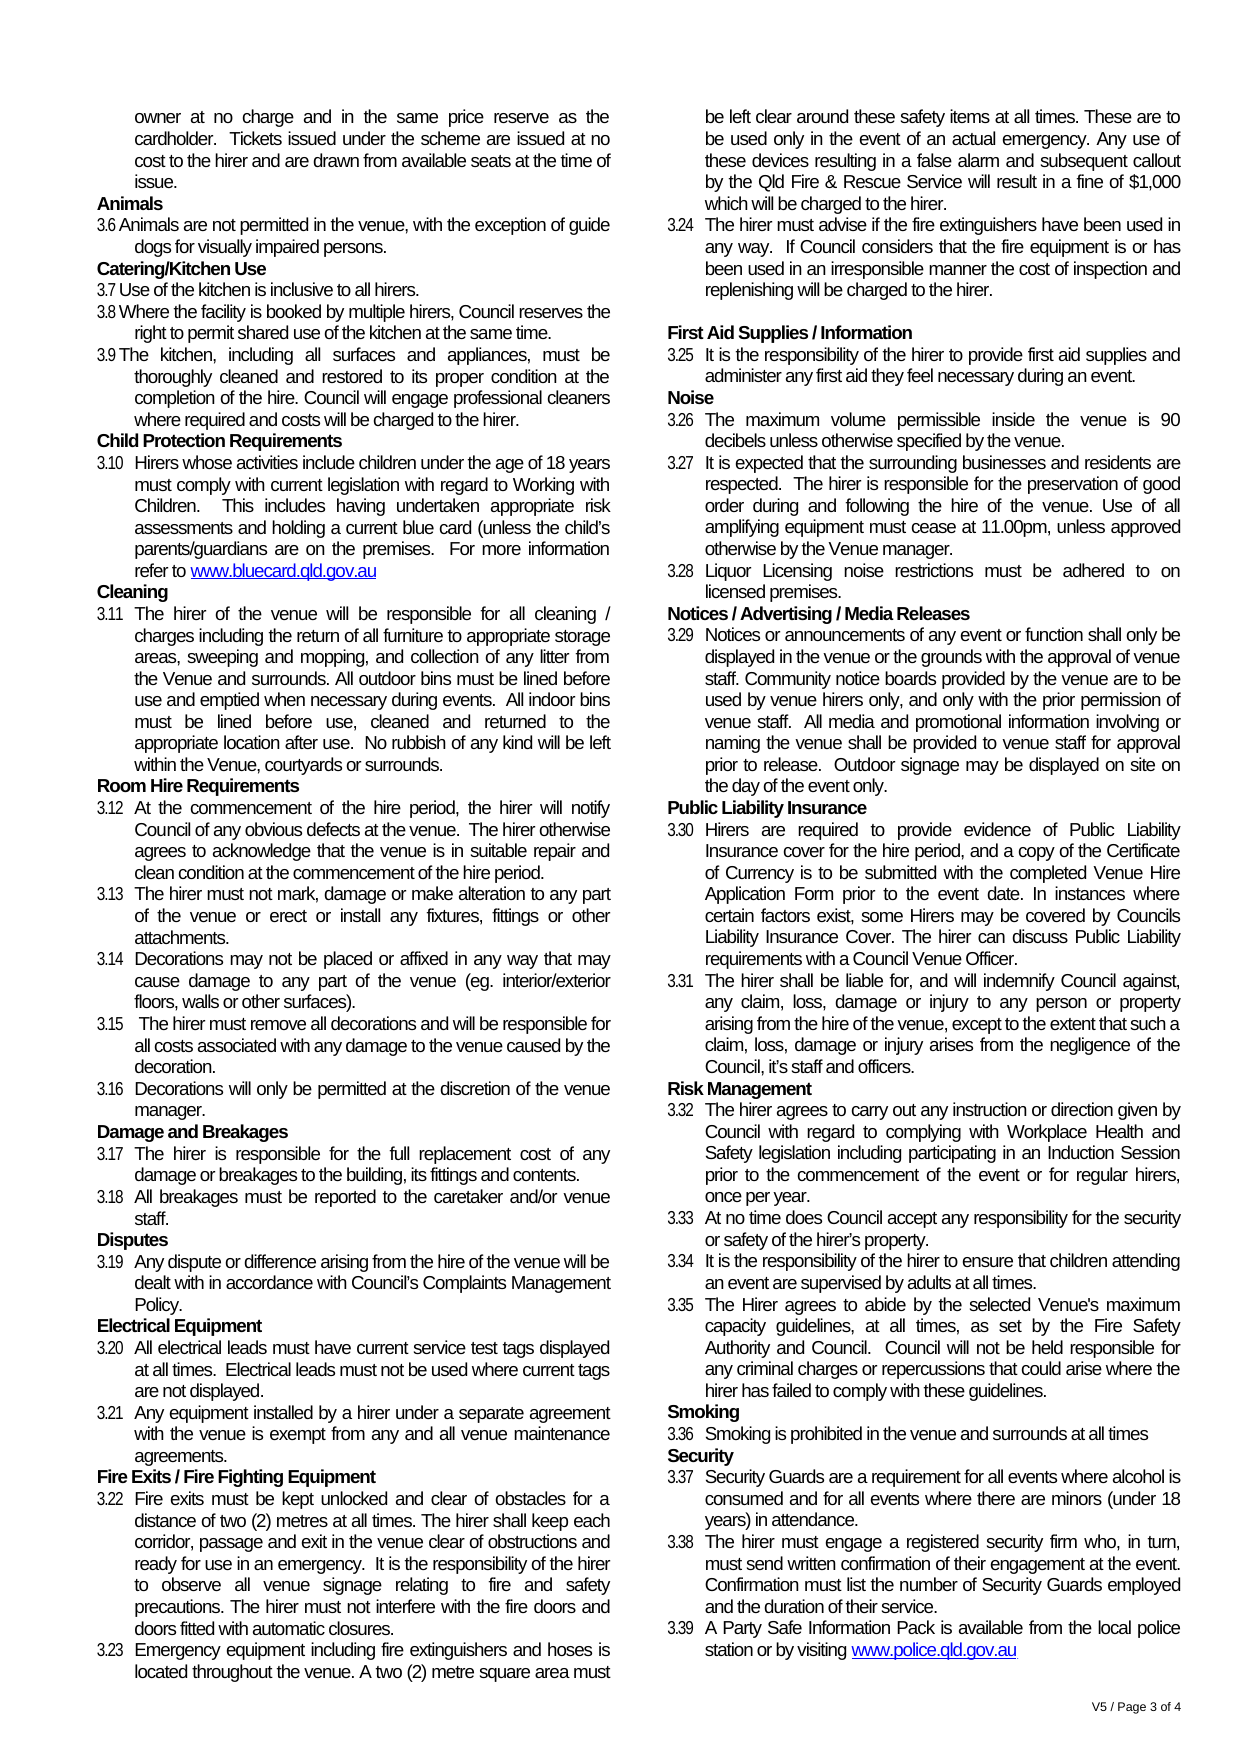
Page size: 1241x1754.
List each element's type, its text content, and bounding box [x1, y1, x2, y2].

text Animals [59, 192, 611, 214]
list All breakages must be reported to the caretaker and/or venue staff. [97, 1186, 611, 1229]
list All electrical leads must have current service test tags displayed at all times. Electrical leads must not be used where current tags are not displayed. [97, 1337, 611, 1402]
list At the commencement of the hire period, the hirer will notify Council of any obvious defects at the venue. The hirer otherwise agrees to acknowledge that the venue is in suitable repair and clean condition at the commencement of the hire period. [97, 797, 611, 883]
list The hirer of the venue will be responsible for all cleaning / charges including the return of all furniture to appropriate storage areas, sweeping and mopping, and collection of any litter from the Venue and surrounds. All outdoor bins must be lined before use and emptied when necessary during events. All indoor bins must be lined before use, cleaned and returned to the appropriate location after use. No rubbish of any kind will be left within the Venue, courtyards or surrounds. [97, 603, 611, 775]
list The Hirer agrees to abide by the selected Venue's maximum capacity guidelines, at all times, as set by the Fire Safety Authority and Council. Council will not be held responsible for any criminal charges or repercussions that could arise where the hirer has failed to comply with these guidelines. [667, 1293, 1181, 1401]
list The hirer must not mark, damage or make alteration to any part of the venue or erect or install any fixtures, fittings or other attachments. [97, 883, 611, 948]
text Risk Management [629, 1077, 1181, 1099]
text Smoking [629, 1401, 1181, 1423]
list Decorations may not be placed or affixed in any way that may cause damage to any part of the venue (eg. interior/exterior floors, walls or other surfaces). [97, 948, 611, 1013]
list It is the responsibility of the hirer to ensure that children attending an event are supervised by adults at all times. [667, 1250, 1181, 1293]
text First Aid Supplies / Information [629, 322, 1181, 343]
list The kitchen, including all surfaces and appliances, must be thoroughly cleaned and restored to its proper condition at the completion of the hire. Council will engage professional cleaners where required and costs will be charged to the hirer. [97, 344, 611, 430]
list At no time does Council accept any responsibility for the security or safety of the hirer’s property. [667, 1207, 1181, 1250]
text Child Protection Requirements [59, 430, 611, 452]
list It is the responsibility of the hirer to provide first aid supplies and administer any first aid they feel necessary during an event. [667, 343, 1181, 387]
list Security Guards are a requirement for all events where alcohol is consumed and for all events where there are minors (under 18 years) in attendance. [667, 1466, 1181, 1531]
list The hirer is responsible for the full replacement cost of any damage or breakages to the building, its fittings and contents. [97, 1142, 611, 1186]
text Damage and Breakages [59, 1121, 611, 1142]
list Any equipment installed by a hirer under a separate agreement with the venue is exempt from any and all venue maintenance agreements. [97, 1402, 611, 1466]
text Room Hire Requirements [59, 775, 611, 797]
list Hirers are required to provide evidence of Public Liability Insurance cover for the hire period, and a copy of the Certificate of Currency is to be submitted with the completed Venue Hire Application Form prior to the event date. In instances where certain factors exist, some Hirers may be covered by Councils Liability Insurance Cover. The hirer can discuss Public Liability requirements with a Council Venue Officer. [667, 818, 1181, 969]
list The maximum volume permissible inside the venue is 90 decibels unless otherwise specified by the venue. [667, 408, 1181, 452]
text Noise [629, 387, 1181, 408]
list Hirers whose activities include children under the age of 18 years must comply with current legislation with regard to Working with Children. This includes having undertaken appropriate risk assessments and holding a current blue card (unless the child’s parents/guardians are on the premises. For more information refer to www.bluecard.qld.gov.au [97, 452, 611, 581]
text Catering/Kitchen Use [97, 257, 611, 279]
list Where the facility is booked by multiple hirers, Council reserves the right to permit shared use of the kitchen at the same time. [97, 301, 611, 344]
text Cleaning [59, 581, 611, 603]
list The hirer agrees to carry out any instruction or direction given by Council with regard to complying with Workplace Health and Safety legislation including participating in an Induction Session prior to the commencement of the event or for regular hirers, once per year. [667, 1099, 1181, 1207]
text Electrical Equipment [59, 1315, 611, 1337]
list It is expected that the surrounding businesses and residents are respected. The hirer is responsible for the preservation of good order during and following the hire of the venue. Use of all amplifying equipment must cease at 11.00pm, unless approved otherwise by the Venue manager. [667, 452, 1181, 559]
list Animals are not permitted in the venue, with the exception of guide dogs for visually impaired persons. [97, 214, 611, 257]
list Use of the kitchen is inclusive to all hirers. [97, 279, 611, 301]
list Fire exits must be kept unlocked and clear of obstacles for a distance of two (2) metres at all times. The hirer shall keep each corridor, passage and exit in the venue clear of obstructions and ready for use in an emergency. It is the responsibility of the hirer to observe all venue signage relating to fire and safety precautions. The hirer must not interfere with the fire doors and doors fitted with automatic closures. [97, 1488, 611, 1639]
list Liquor Licensing noise restrictions must be adhered to on licensed premises. [667, 559, 1181, 603]
text Fire Exits / Fire Fighting Equipment [59, 1466, 611, 1488]
text Notices / Advertising / Media Releases [629, 603, 1181, 624]
list A Party Safe Information Pack is available from the local police station or by visiting www.police.qld.gov.au [667, 1617, 1181, 1660]
list Notices or announcements of any event or function shall only be displayed in the venue or the grounds with the approval of venue staff. Community notice boards provided by the venue are to be used by venue hirers only, and only with the prior permission of venue staff. All media and promotional information involving or naming the venue shall be provided to venue staff for approval prior to release. Outdoor signage may be displayed on site on the day of the event only. [667, 624, 1181, 797]
text Disputes [59, 1229, 611, 1250]
list Smoking is prohibited in the venue and surrounds at all times [667, 1423, 1181, 1444]
list The hirer shall be liable for, and will indemnify Council against, any claim, loss, damage or injury to any person or property arising from the hire of the venue, except to the extent that such a claim, loss, damage or injury arises from the negligence of the Council, it’s staff and officers. [667, 969, 1181, 1077]
list The hirer must remove all decorations and will be responsible for all costs associated with any damage to the venue caused by the decoration. [97, 1013, 611, 1078]
list Decorations will only be permitted at the discretion of the venue manager. [97, 1078, 611, 1121]
text Security [629, 1444, 1181, 1466]
text Public Liability Insurance [629, 797, 1181, 818]
list Emergency equipment including fire extinguishers and hoses is located throughout the venue. A two (2) metre square area must be left clear around these safety items at all times. These are to be used only in the event of an actual emergency. Any use of these devices resulting in a false alarm and subsequent callout by the Qld Fire & Rescue Service will result in a fine of $1,000 which will be charged to the hirer. [667, 106, 1181, 214]
list Any dispute or difference arising from the hire of the venue will be dealt with in accordance with Council’s Complaints Management Policy. [97, 1250, 611, 1315]
list The hirer must advise if the fire extinguishers have been used in any way. If Council considers that the fire equipment is or has been used in an irresponsible manner the cost of inspection and replenishing will be charged to the hirer. [667, 214, 1181, 300]
list The hirer must engage a registered security firm who, in turn, must send written confirmation of their engagement at the event. Confirmation must list the number of Security Guards employed and the duration of their service. [667, 1531, 1181, 1617]
